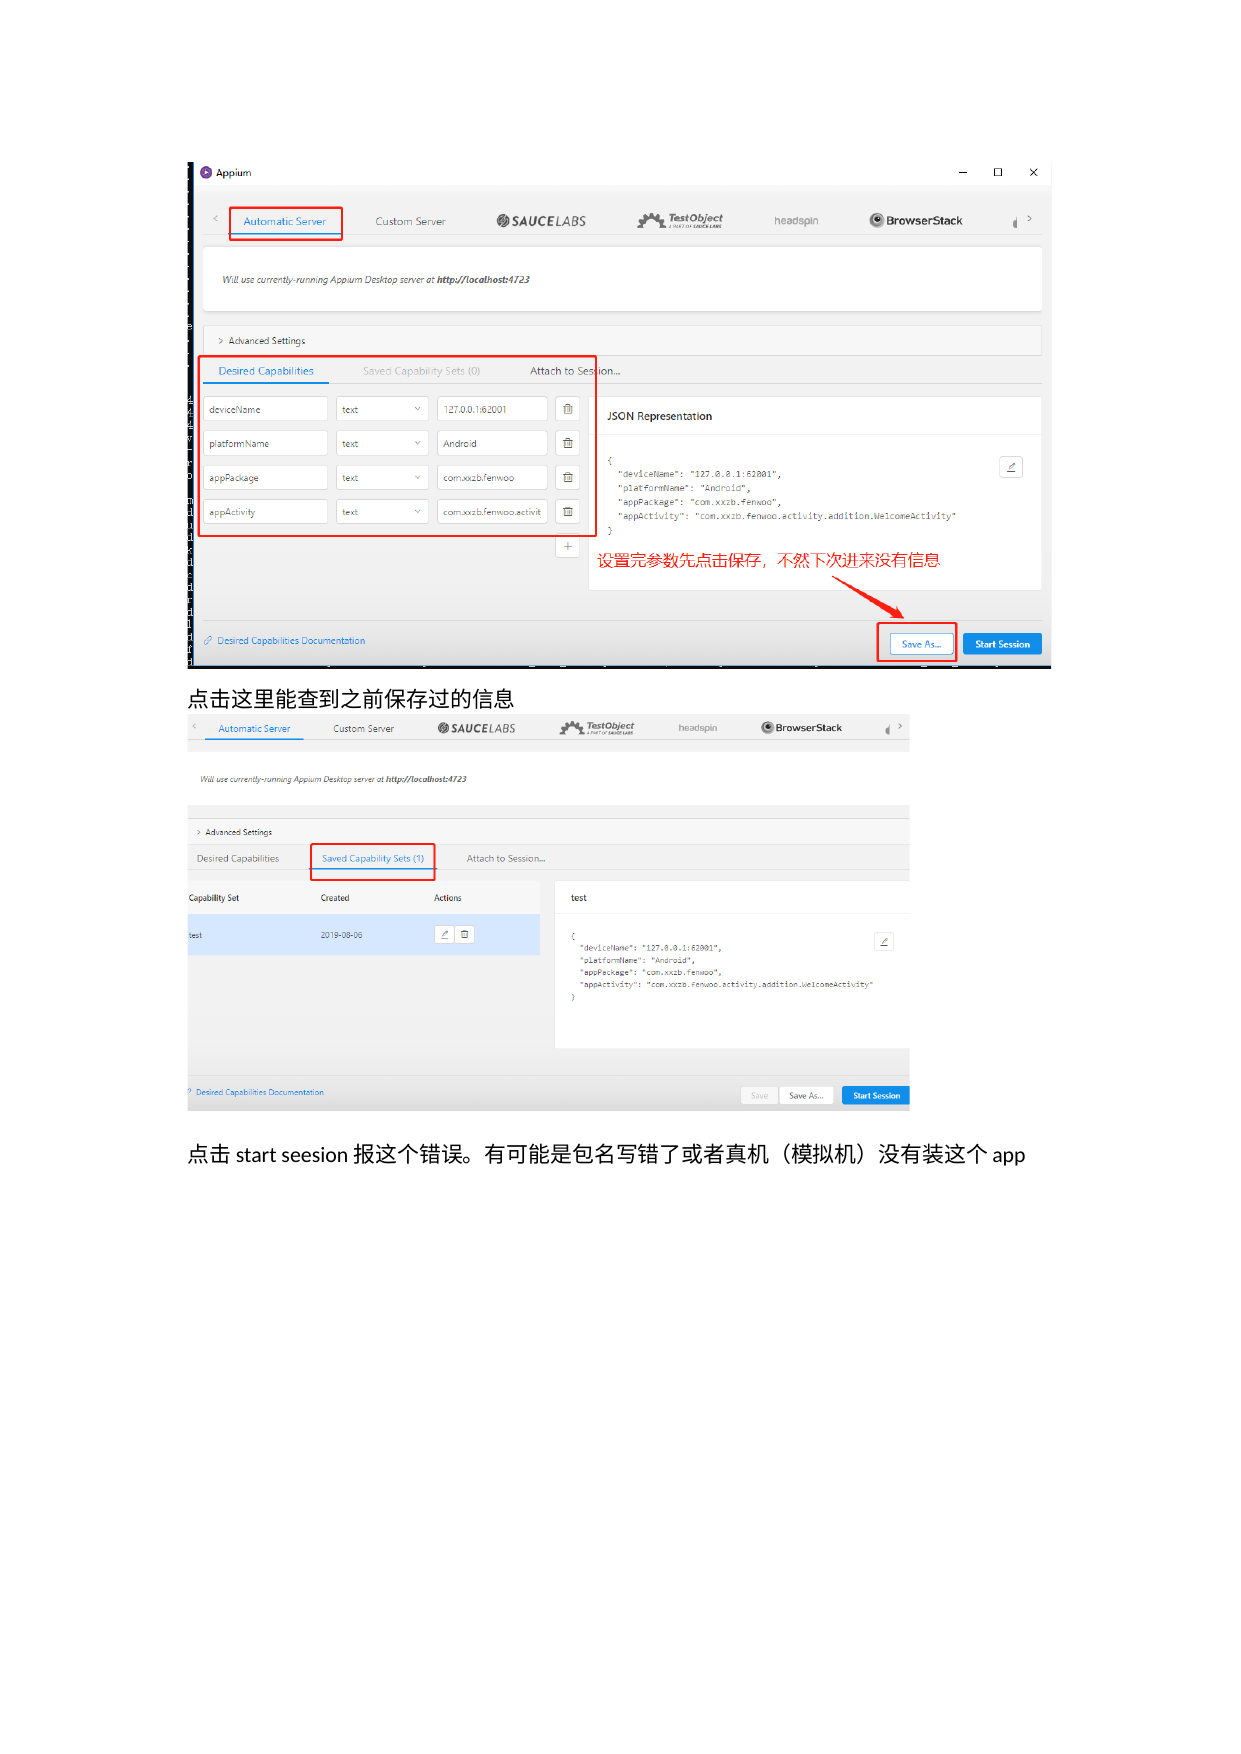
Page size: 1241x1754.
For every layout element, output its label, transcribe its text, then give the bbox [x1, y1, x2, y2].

picture [187, 714, 910, 1111]
list 点击start seesion 报这个错误。有可能是包名写错了或者真机（模拟机）没有装这个app [187, 1137, 1053, 1169]
list 点击这里能查到之前保存过的信息 [187, 682, 1053, 714]
picture [187, 162, 1052, 669]
